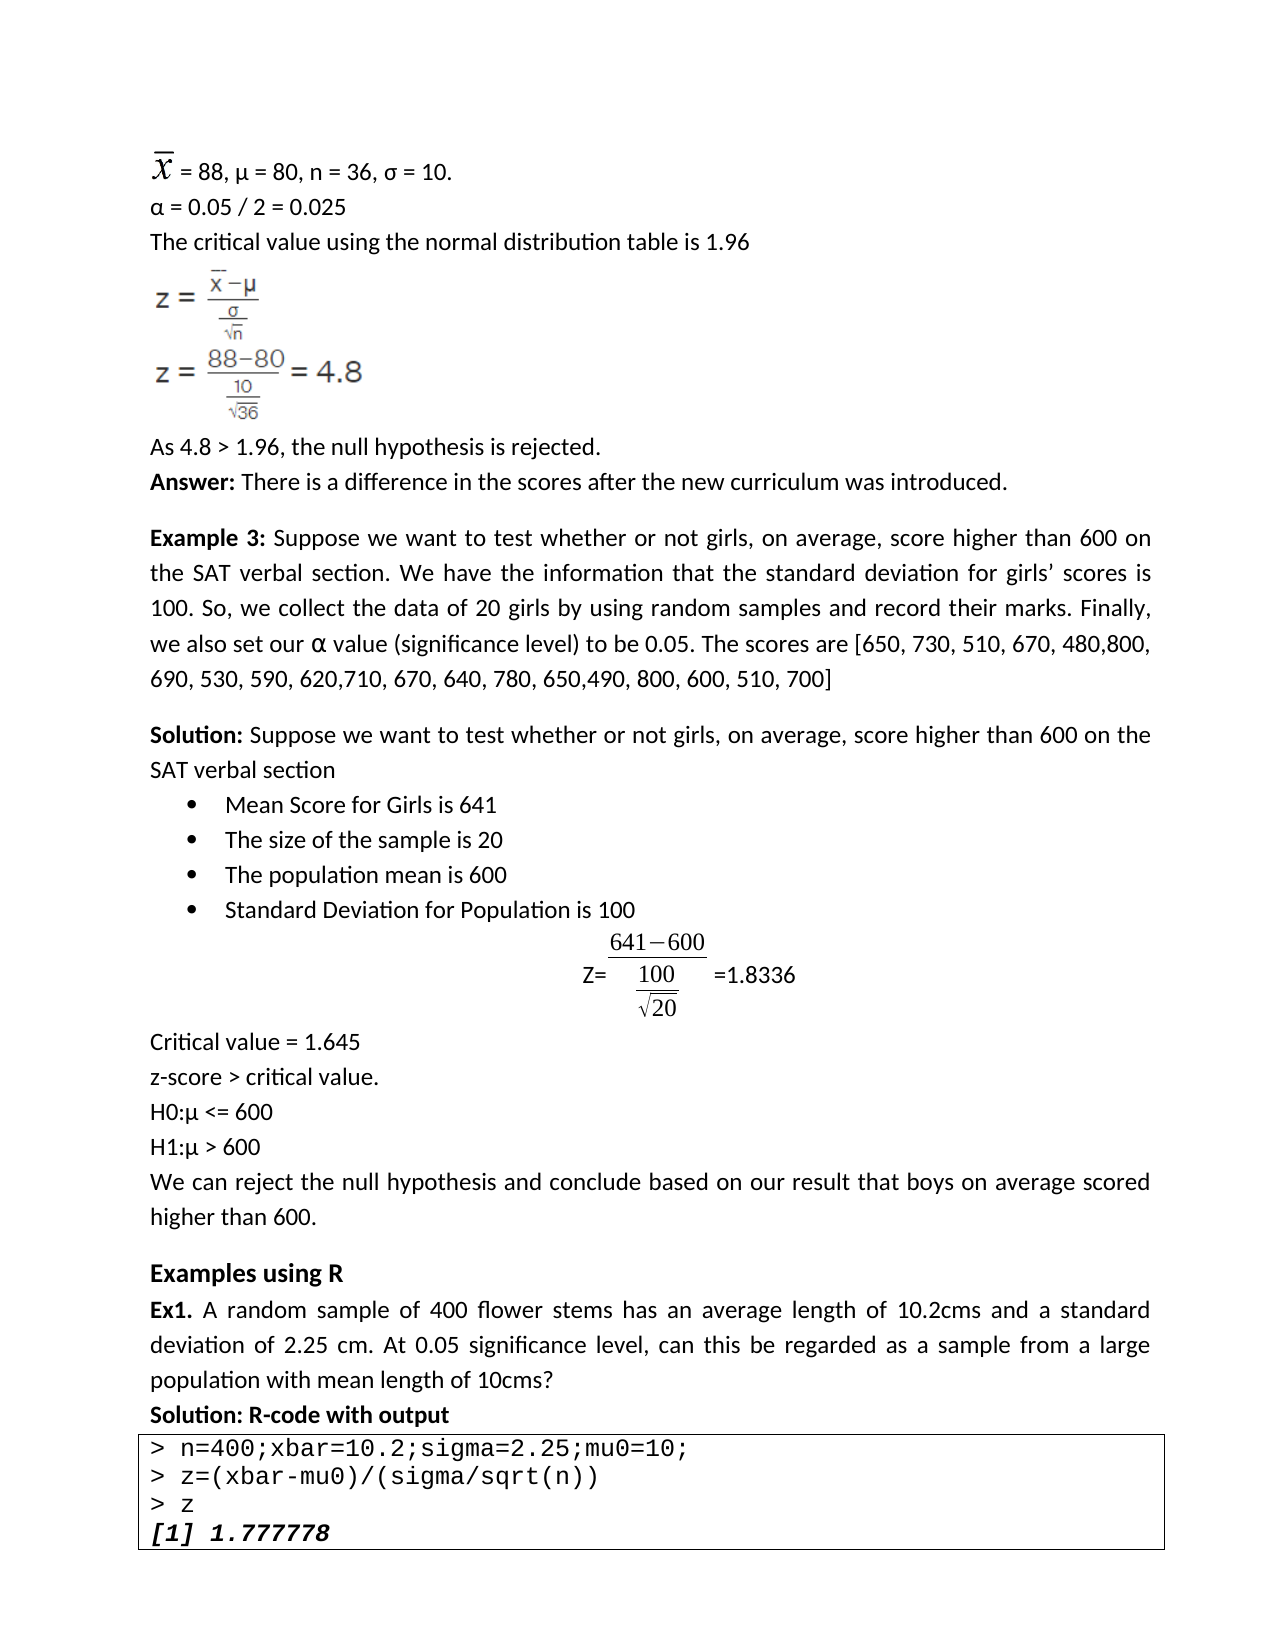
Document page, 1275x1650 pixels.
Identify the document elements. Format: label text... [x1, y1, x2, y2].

table_header > n=400;xbar=10.2;sigma=2.25;mu0=10; > z=(xbar-mu0)/(sigma/sqrt(n)) > z [1] 1.777778 [139, 1435, 1164, 1549]
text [150, 150, 1153, 221]
text H1:μ > 600 [150, 1131, 1153, 1161]
picture [150, 150, 174, 180]
list Standard Deviation for Population is 100 [187, 894, 1153, 924]
text The critical value using the normal distribution table is 1.96 [150, 226, 1153, 256]
text H0:μ <= 600 [150, 1096, 1153, 1126]
text Solution: R-code with output [150, 1399, 1153, 1430]
list Z= =1.8336 [225, 929, 1153, 1021]
text Ex1. A random sample of 400 flower stems has an average length of 10.2cms and a standard deviation of 2.25 cm. At 0.05 significance level, can this be regarded as a sample from a large population with mean length of 10cms? [150, 1294, 1153, 1395]
list The size of the sample is 20 [187, 824, 1153, 854]
list The population mean is 600 [187, 859, 1153, 889]
text We can reject the null hypothesis and conclude based on our result that boys on average scored higher than 600. [150, 1166, 1153, 1231]
picture [150, 260, 378, 428]
text Solution: Suppose we want to test whether or not girls, on average, score higher than 600 on the SAT verbal section [150, 719, 1153, 784]
text z-score > critical value. [150, 1061, 1153, 1091]
list Mean Score for Girls is 641 [187, 789, 1153, 819]
text Critical value = 1.645 [150, 1026, 1153, 1056]
text Examples using R [150, 1256, 1153, 1289]
text Example 3: Suppose we want to test whether or not girls, on average, score higher than 600 on the SAT verbal section. We have the information that the standard deviation for girls’ scores is 100. So, we collect the data of 20 girls by using random samples and record their marks. Finally, we also set our ⍺ value (significance level) to be 0.05. The scores are [650, 730, 510, 670, 480,800, 690, 530, 590, 620,710, 670, 640, 780, 650,490, 800, 600, 510, 700] [150, 522, 1153, 693]
text As 4.8 > 1.96, the null hypothesis is rejected. Answer: There is a difference in the scores after the new curriculum was introduced. [150, 432, 1153, 497]
